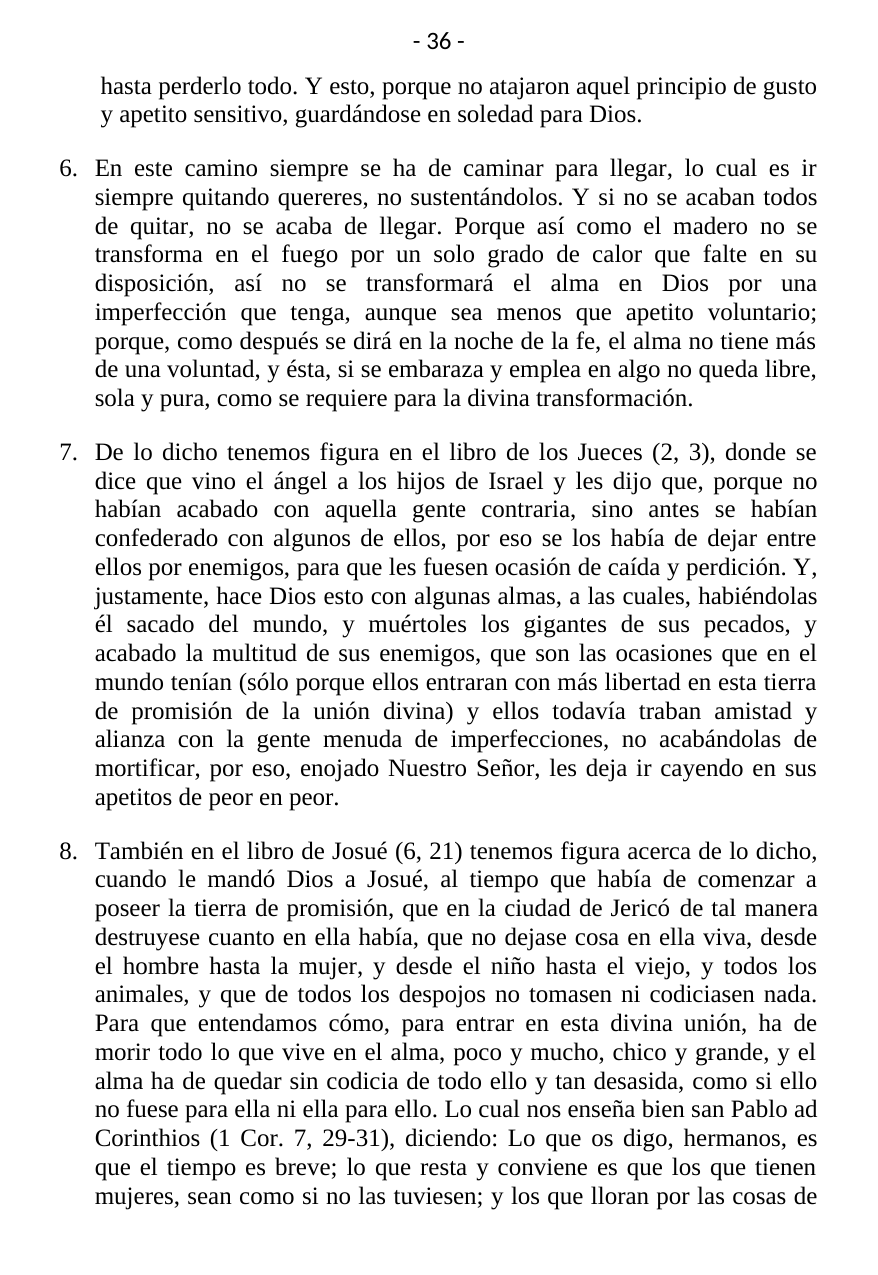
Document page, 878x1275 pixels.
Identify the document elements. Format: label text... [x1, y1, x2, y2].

text 6. En este camino siempre se ha de caminar para llegar, lo cual es ir siempre quitando quereres, no sustentándolos. Y si no se acaban todos de quitar, no se acaba de llegar. Porque así como el madero no se transforma en el fuego por un solo grado de calor que falte en su disposición, así no se transformará el alma en Dios por una imperfección que tenga, aunque sea menos que apetito voluntario; porque, como después se dirá en la noche de la fe, el alma no tiene más de una voluntad, y ésta, si se embaraza y emplea en algo no queda libre, sola y pura, como se requiere para la divina transformación. [59, 153, 818, 412]
text 7. De lo dicho tenemos figura en el libro de los Jueces (2, 3), donde se dice que vino el ángel a los hijos de Israel y les dijo que, porque no habían acabado con aquella gente contraria, sino antes se habían confederado con algunos de ellos, por eso se los había de dejar entre ellos por enemigos, para que les fuesen ocasión de caída y perdición. Y, justamente, hace Dios esto con algunas almas, a las cuales, habiéndolas él sacado del mundo, y muértoles los gigantes de sus pecados, y acabado la multitud de sus enemigos, que son las ocasiones que en el mundo tenían (sólo porque ellos entraran con más libertad en esta tierra de promisión de la unión divina) y ellos todavía traban amistad y alianza con la gente menuda de imperfecciones, no acabándolas de mortificar, por eso, enojado Nuestro Señor, les deja ir cayendo en sus apetitos de peor en peor. [59, 437, 818, 811]
